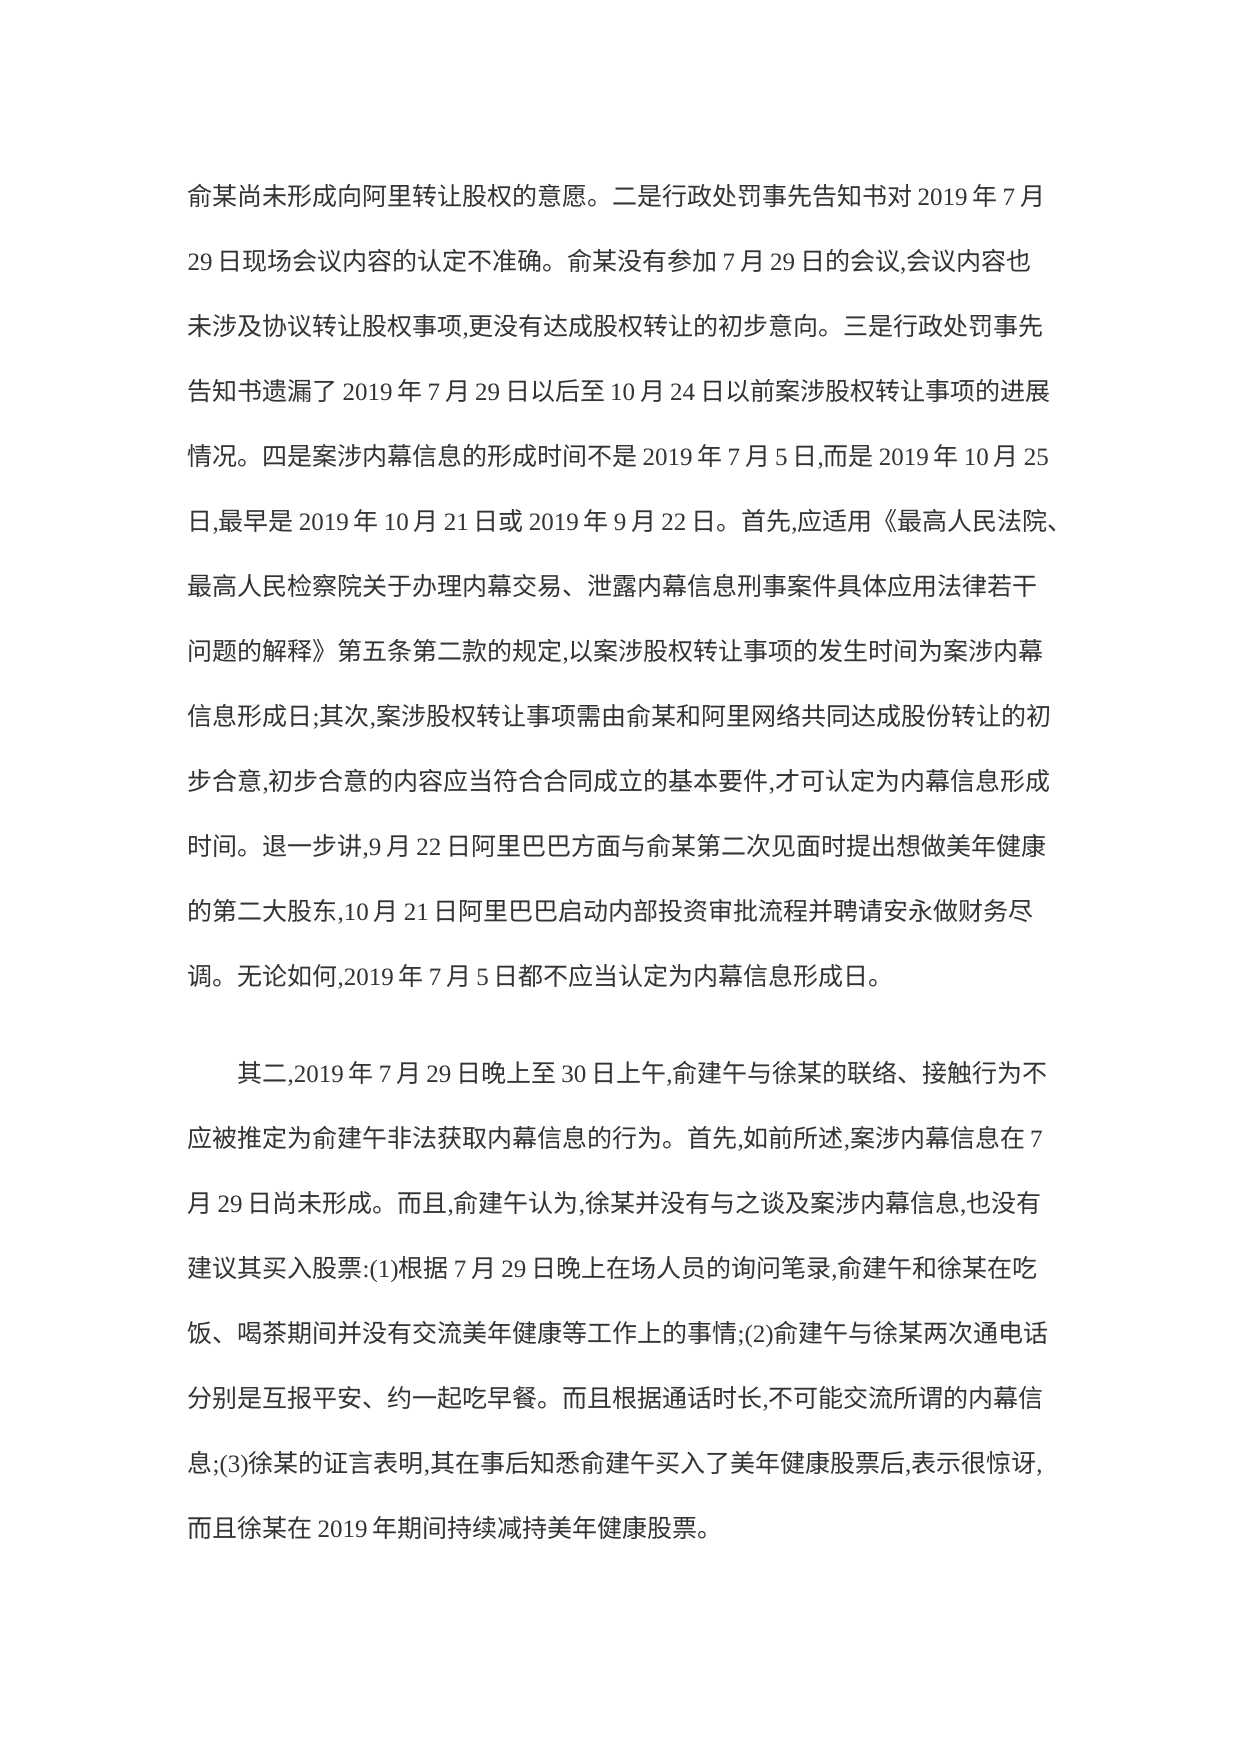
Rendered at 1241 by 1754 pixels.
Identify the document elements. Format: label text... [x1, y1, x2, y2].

text 其二,2019年7月29日晚上至30日上午,俞建午与徐某的联络、接触行为不应被推定为俞建午非法获取内幕信息的行为。首先,如前所述,案涉内幕信息在7月29日尚未形成。而且,俞建午认为,徐某并没有与之谈及案涉内幕信息,也没有建议其买入股票:(1)根据7月29日晚上在场人员的询问笔录,俞建午和徐某在吃饭、喝茶期间并没有交流美年健康等工作上的事情;(2)俞建午与徐某两次通电话分别是互报平安、约一起吃早餐。而且根据通话时长,不可能交流所谓的内幕信息;(3)徐某的证言表明,其在事后知悉俞建午买入了美年健康股票后,表示很惊讶,而且徐某在2019年期间持续减持美年健康股票。 [187, 1039, 1053, 1559]
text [187, 162, 1053, 1007]
